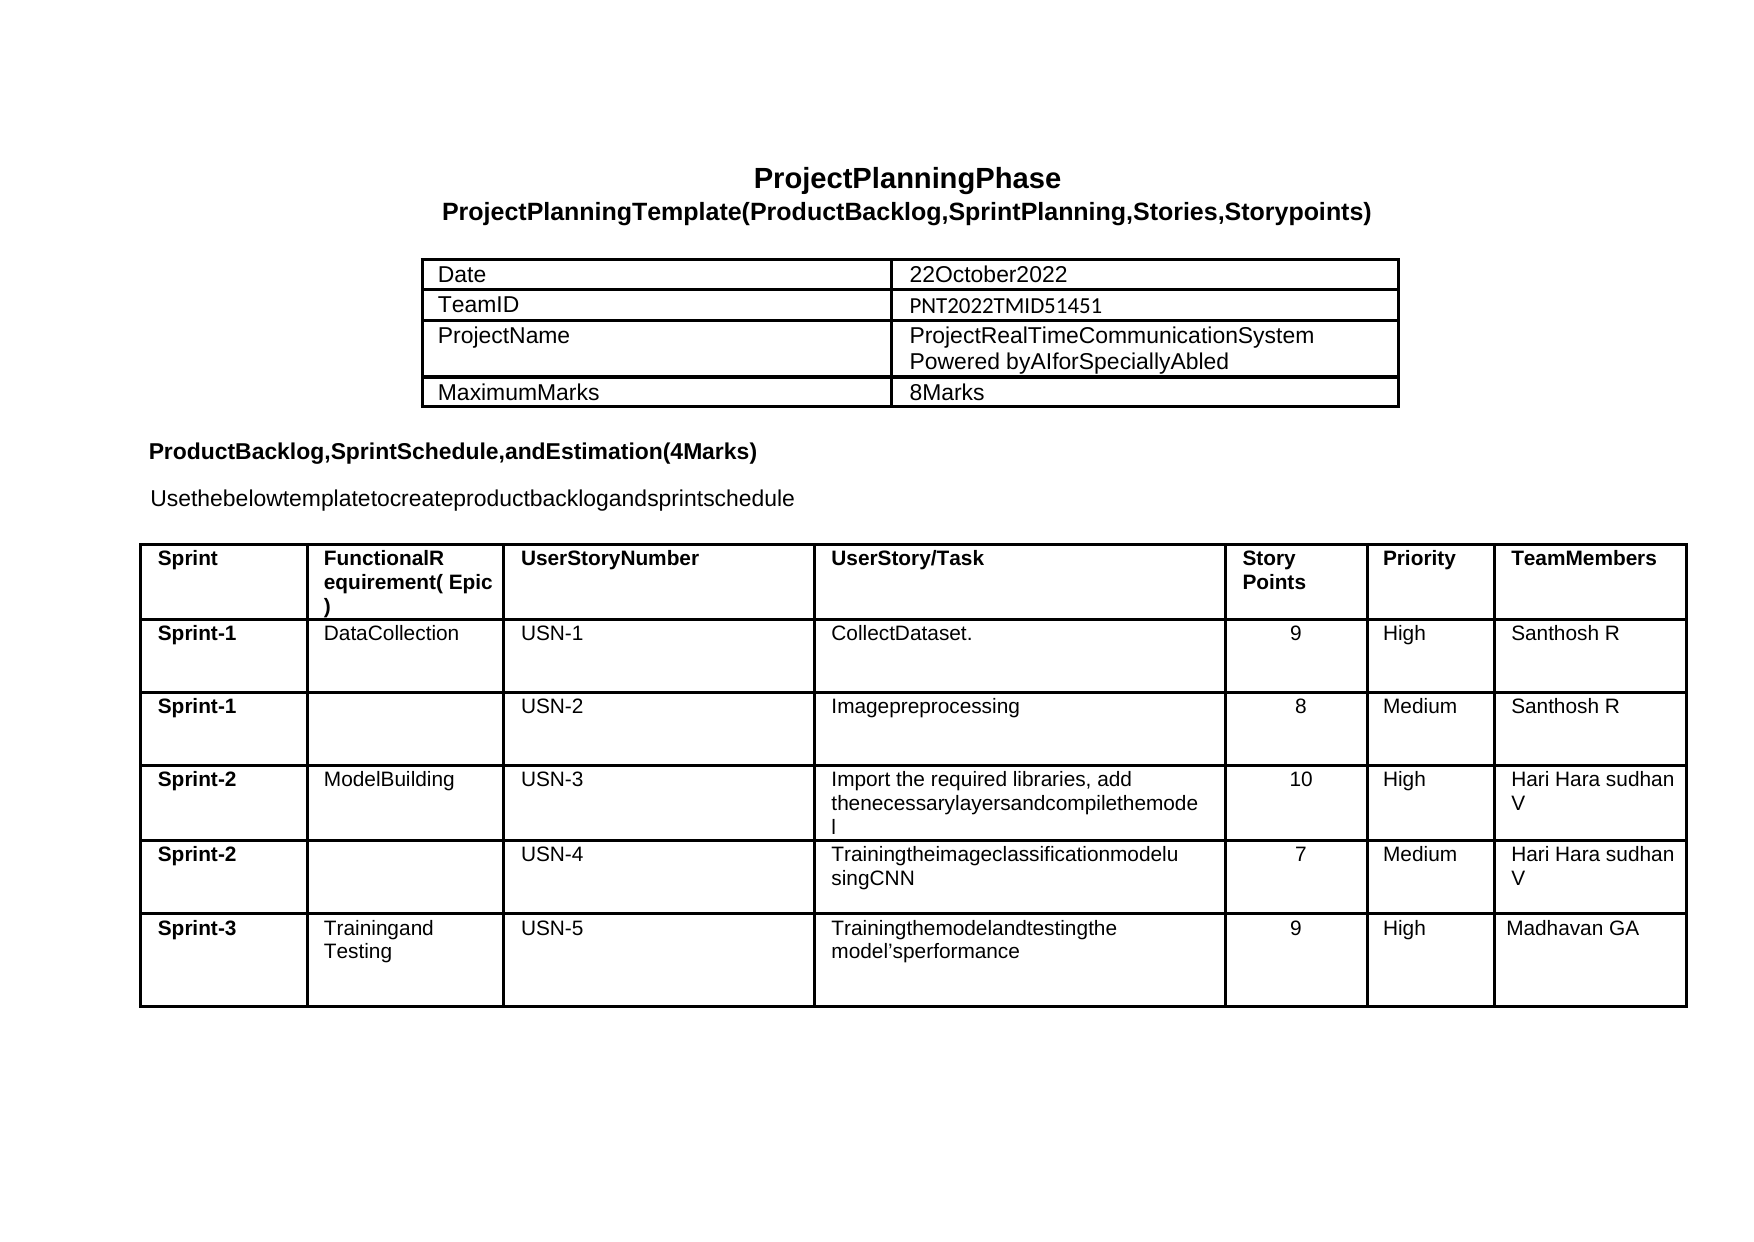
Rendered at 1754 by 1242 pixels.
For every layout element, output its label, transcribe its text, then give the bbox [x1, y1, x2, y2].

table_cell High [1369, 621, 1493, 691]
table_header Priority [1369, 546, 1493, 618]
table_header 22October2022 [893, 261, 1397, 288]
table_cell [309, 842, 502, 912]
table_header Story Points [1227, 546, 1366, 618]
table_cell Import the required libraries, add thenecessarylayersandcompilethemode l [816, 767, 1224, 839]
table_cell CollectDataset. [816, 621, 1224, 691]
table_cell Santhosh R [1496, 694, 1685, 764]
table_header FunctionalR equirement( Epic) [309, 546, 502, 618]
table_cell Hari Hara sudhan V [1496, 767, 1685, 839]
text ProjectPlanningTemplate(ProductBacklog,SprintPlanning,Stories,Storypoints) [102, 197, 1372, 226]
table_header Date [424, 261, 890, 288]
table_cell Hari Hara sudhan V [1496, 842, 1685, 912]
table_cell USN-3 [505, 767, 813, 839]
table_cell Sprint-1 [142, 621, 306, 691]
table_cell ProjectName [424, 322, 890, 375]
table_cell ModelBuilding [309, 767, 502, 839]
table_cell [309, 694, 502, 764]
table_cell ProjectRealTimeCommunicationSystem Powered byAIforSpeciallyAbled [893, 322, 1397, 375]
table_header Sprint [142, 546, 306, 618]
table_cell Trainingthemodelandtestingthe model’sperformance [816, 915, 1224, 1005]
table_cell USN-1 [505, 621, 813, 691]
table_cell 8 [1227, 694, 1366, 764]
table_header UserStoryNumber [505, 546, 813, 618]
table_cell MaximumMarks [424, 379, 890, 405]
text Usethebelowtemplatetocreateproductbacklogandsprintschedule [150, 484, 1372, 511]
table_header UserStory/Task [816, 546, 1224, 618]
table_cell High [1369, 915, 1493, 1005]
table_cell Sprint-3 [142, 915, 306, 1005]
table_cell USN-5 [505, 915, 813, 1005]
table_cell 8Marks [893, 379, 1397, 405]
table_cell Medium [1369, 842, 1493, 912]
table_cell Sprint-1 [142, 694, 306, 764]
table_header TeamMembers [1496, 546, 1685, 618]
table_cell Imagepreprocessing [816, 694, 1224, 764]
table_cell Madhavan GA [1496, 915, 1685, 1005]
table_cell 9 [1227, 915, 1366, 1005]
table_cell High [1369, 767, 1493, 839]
table_cell 10 [1227, 767, 1366, 839]
table_cell PNT2022TMID51451 [893, 291, 1397, 319]
text ProductBacklog,SprintSchedule,andEstimation(4Marks) [148, 438, 1372, 464]
table_cell Sprint-2 [142, 767, 306, 839]
table_cell DataCollection [309, 621, 502, 691]
table_cell Sprint-2 [142, 842, 306, 912]
table_cell TeamID [424, 291, 890, 319]
table_cell 9 [1227, 621, 1366, 691]
table_cell Santhosh R [1496, 621, 1685, 691]
table_cell 7 [1227, 842, 1366, 912]
table_cell Medium [1369, 694, 1493, 764]
table_cell USN-2 [505, 694, 813, 764]
table_cell Trainingtheimageclassificationmodelu singCNN [816, 842, 1224, 912]
text ProjectPlanningPhase [442, 161, 1372, 194]
table_cell USN-4 [505, 842, 813, 912]
table_cell Trainingand Testing [309, 915, 502, 1005]
